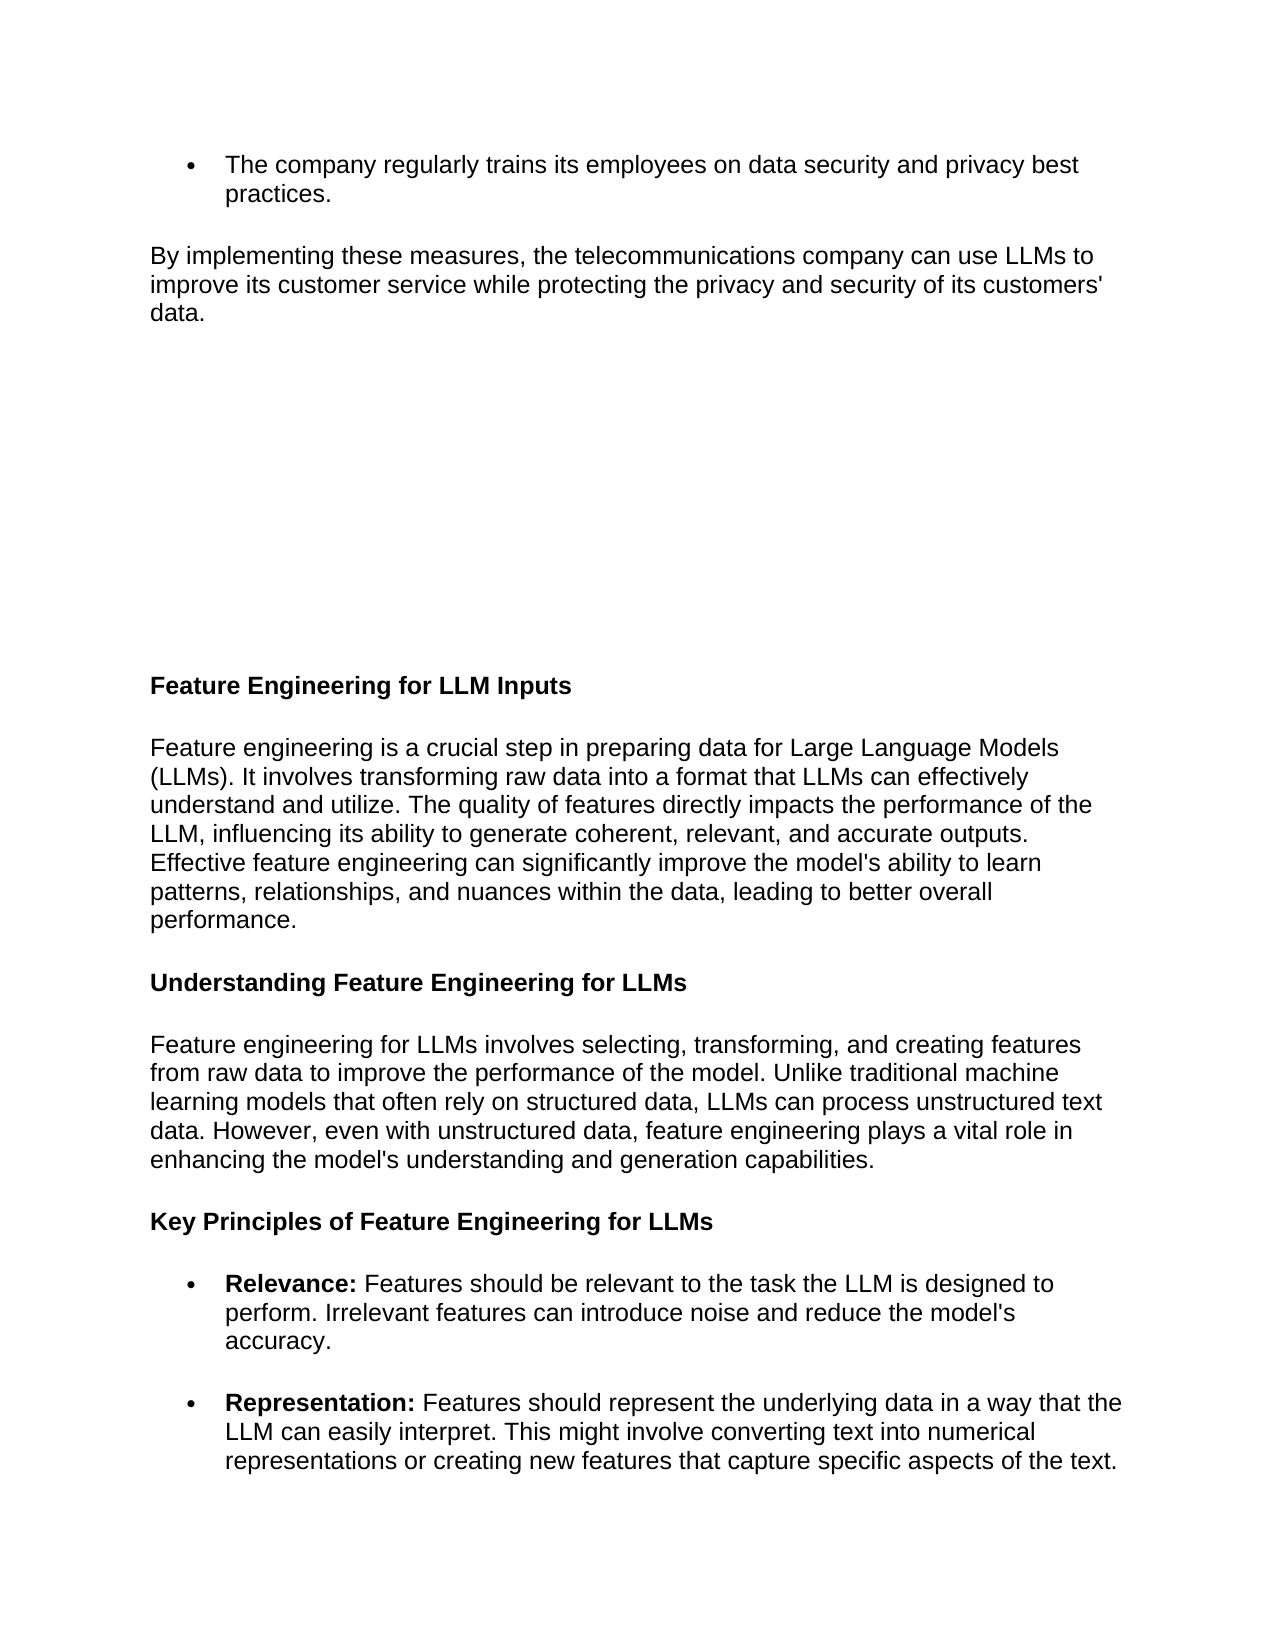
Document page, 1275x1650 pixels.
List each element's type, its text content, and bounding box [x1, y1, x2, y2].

text Feature Engineering for LLM Inputs [150, 671, 1125, 699]
text By implementing these measures, the telecommunications company can use LLMs to improve its customer service while protecting the privacy and security of its customers' data. [150, 241, 1125, 327]
list Representation: Features should represent the underlying data in a way that the LLM can easily interpret. This might involve converting text into numerical representations or creating new features that capture specific aspects of the text. [187, 1388, 1125, 1474]
text Feature engineering for LLMs involves selecting, transforming, and creating features from raw data to improve the performance of the model. Unlike traditional machine learning models that often rely on structured data, LLMs can process unstructured text data. However, even with unstructured data, feature engineering plays a vital role in enhancing the model's understanding and generation capabilities. [150, 1029, 1125, 1173]
text Key Principles of Feature Engineering for LLMs [150, 1207, 1125, 1235]
text Feature engineering is a crucial step in preparing data for Large Language Models (LLMs). It involves transforming raw data into a format that LLMs can effectively understand and utilize. The quality of features directly impacts the performance of the LLM, influencing its ability to generate coherent, relevant, and accurate outputs. Effective feature engineering can significantly improve the model's ability to learn patterns, relationships, and nuances within the data, leading to better overall performance. [150, 733, 1125, 934]
text Understanding Feature Engineering for LLMs [150, 967, 1125, 996]
list Relevance: Features should be relevant to the task the LLM is designed to perform. Irrelevant features can introduce noise and reduce the model's accuracy. [187, 1269, 1125, 1355]
list The company regularly trains its employees on data security and privacy best practices. [187, 150, 1125, 207]
